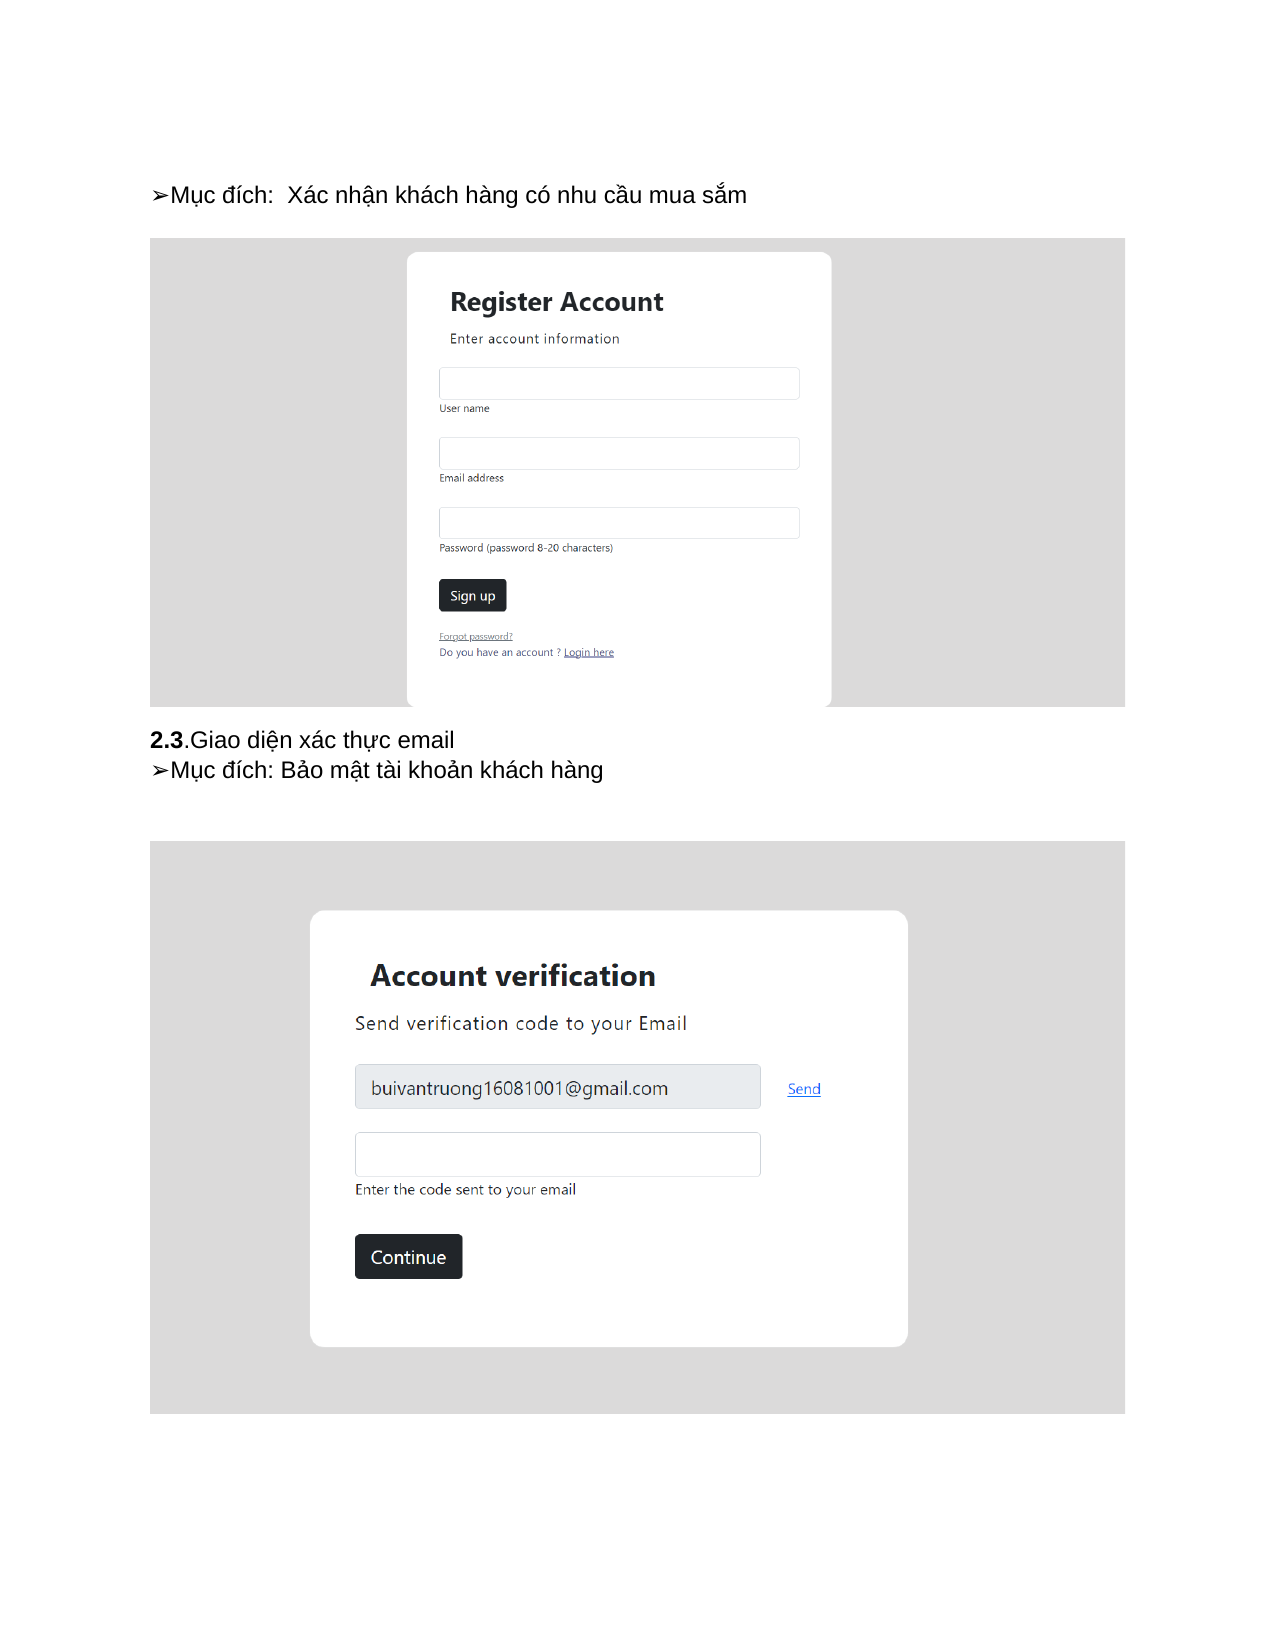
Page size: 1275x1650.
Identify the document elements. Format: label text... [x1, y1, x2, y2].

picture [150, 238, 1125, 707]
text ➢Mục đích: Xác nhận khách hàng có nhu cầu mua sắm [150, 178, 1125, 210]
picture [150, 841, 1125, 1414]
text 2.3.Giao diện xác thực email [150, 726, 1125, 753]
text ➢Mục đích: Bảo mật tài khoản khách hàng [150, 753, 1125, 786]
